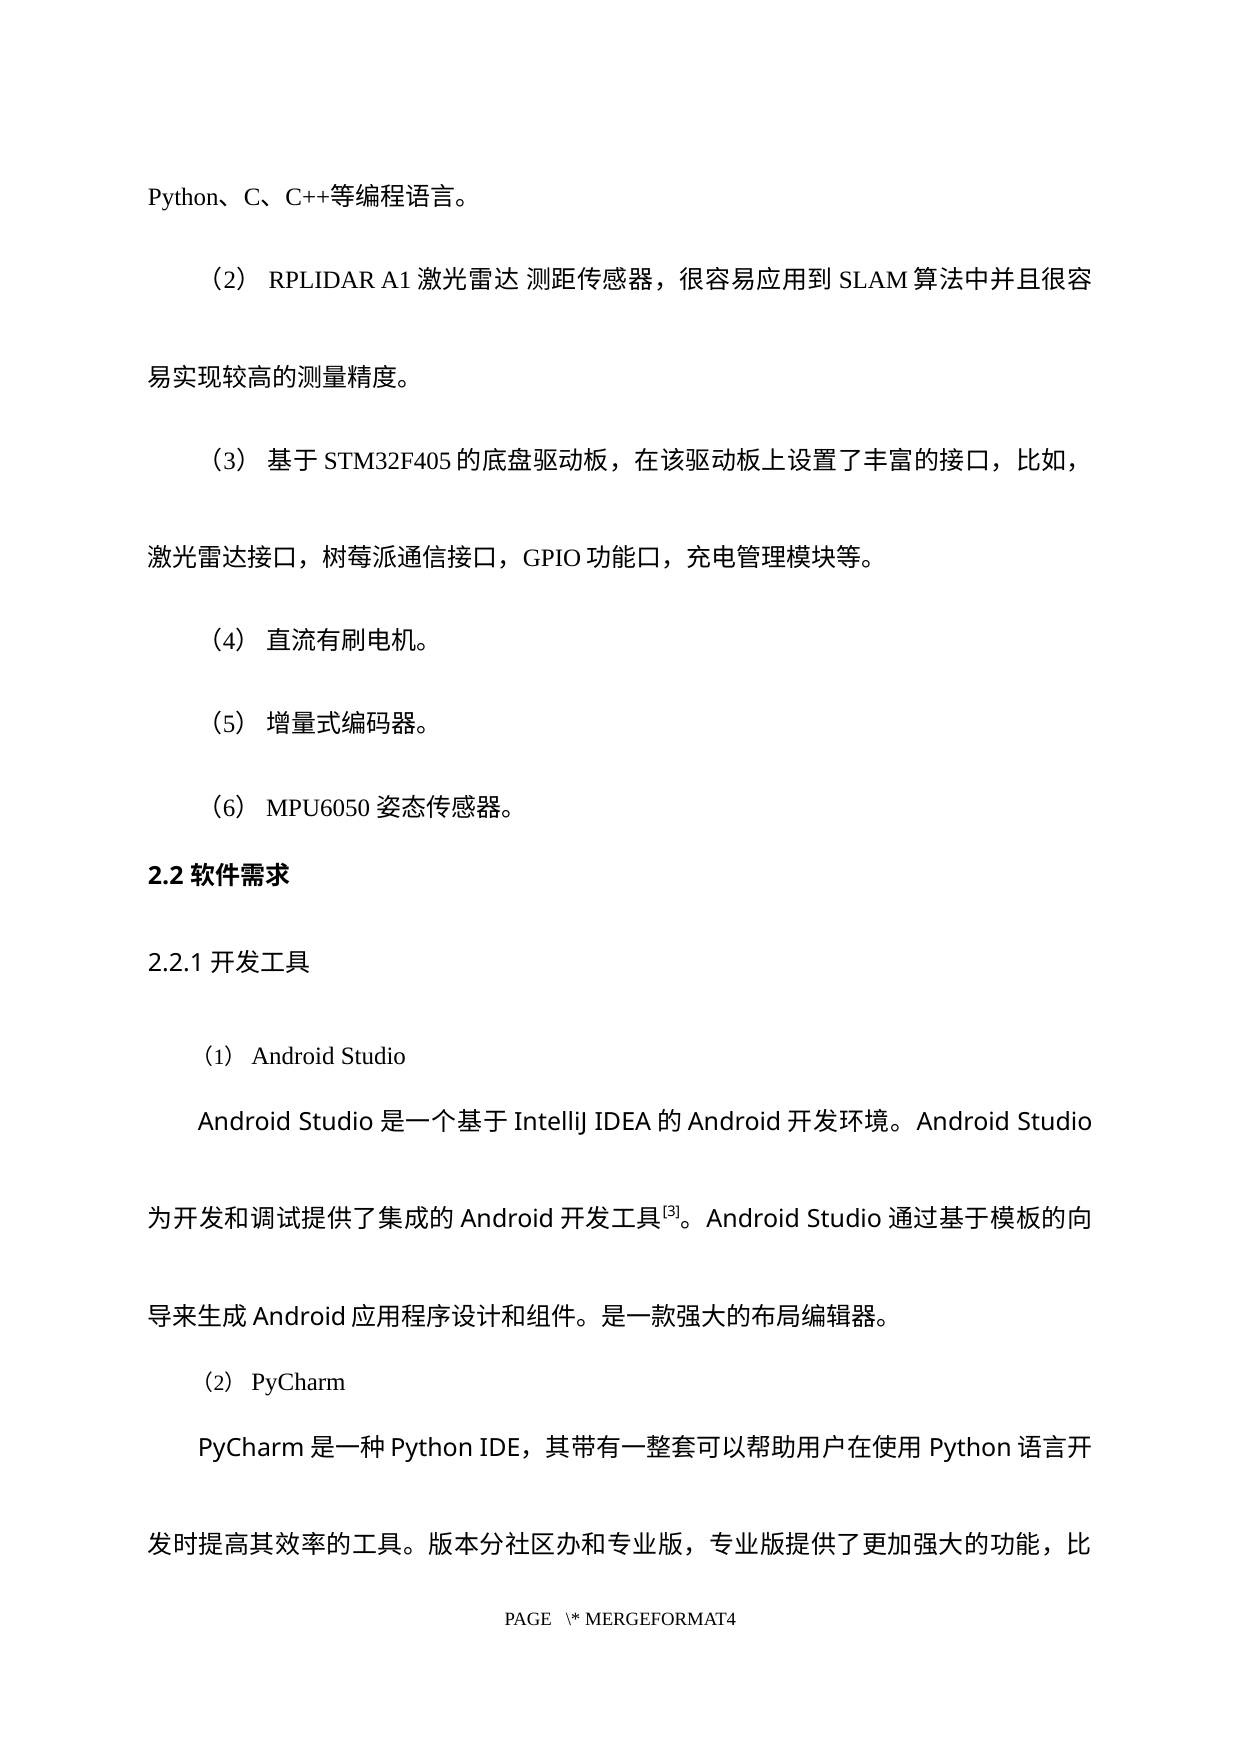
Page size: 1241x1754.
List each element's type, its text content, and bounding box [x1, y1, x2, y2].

text （1） Android Studio [148, 1038, 1092, 1071]
text （3） 基于STM32F405的底盘驱动板，在该驱动板上设置了丰富的接口，比如，激光雷达接口，树莓派通信接口，GPIO功能口，充电管理模块等。 [148, 426, 1092, 588]
subtitle 2.2 软件需求 [148, 856, 1092, 892]
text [148, 162, 1092, 227]
text （4） 直流有刷电机。 [148, 606, 1092, 671]
text （5） 增量式编码器。 [148, 689, 1092, 754]
text （2） RPLIDAR A1激光雷达 测距传感器，很容易应用到SLAM算法中并且很容易实现较高的测量精度。 [148, 245, 1092, 408]
subtitle 2.2.1 开发工具 [148, 928, 1092, 993]
text （6） MPU6050 姿态传感器。 [148, 773, 1092, 838]
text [148, 1413, 1092, 1576]
text Android Studio是一个基于IntelliJ IDEA的Android开发环境。Android Studio为开发和调试提供了集成的Android开发工具[3]。Android Studio通过基于模板的向导来生成Android应用程序设计和组件。是一款强大的布局编辑器。 [148, 1087, 1092, 1347]
text （2） PyCharm [148, 1365, 1092, 1397]
